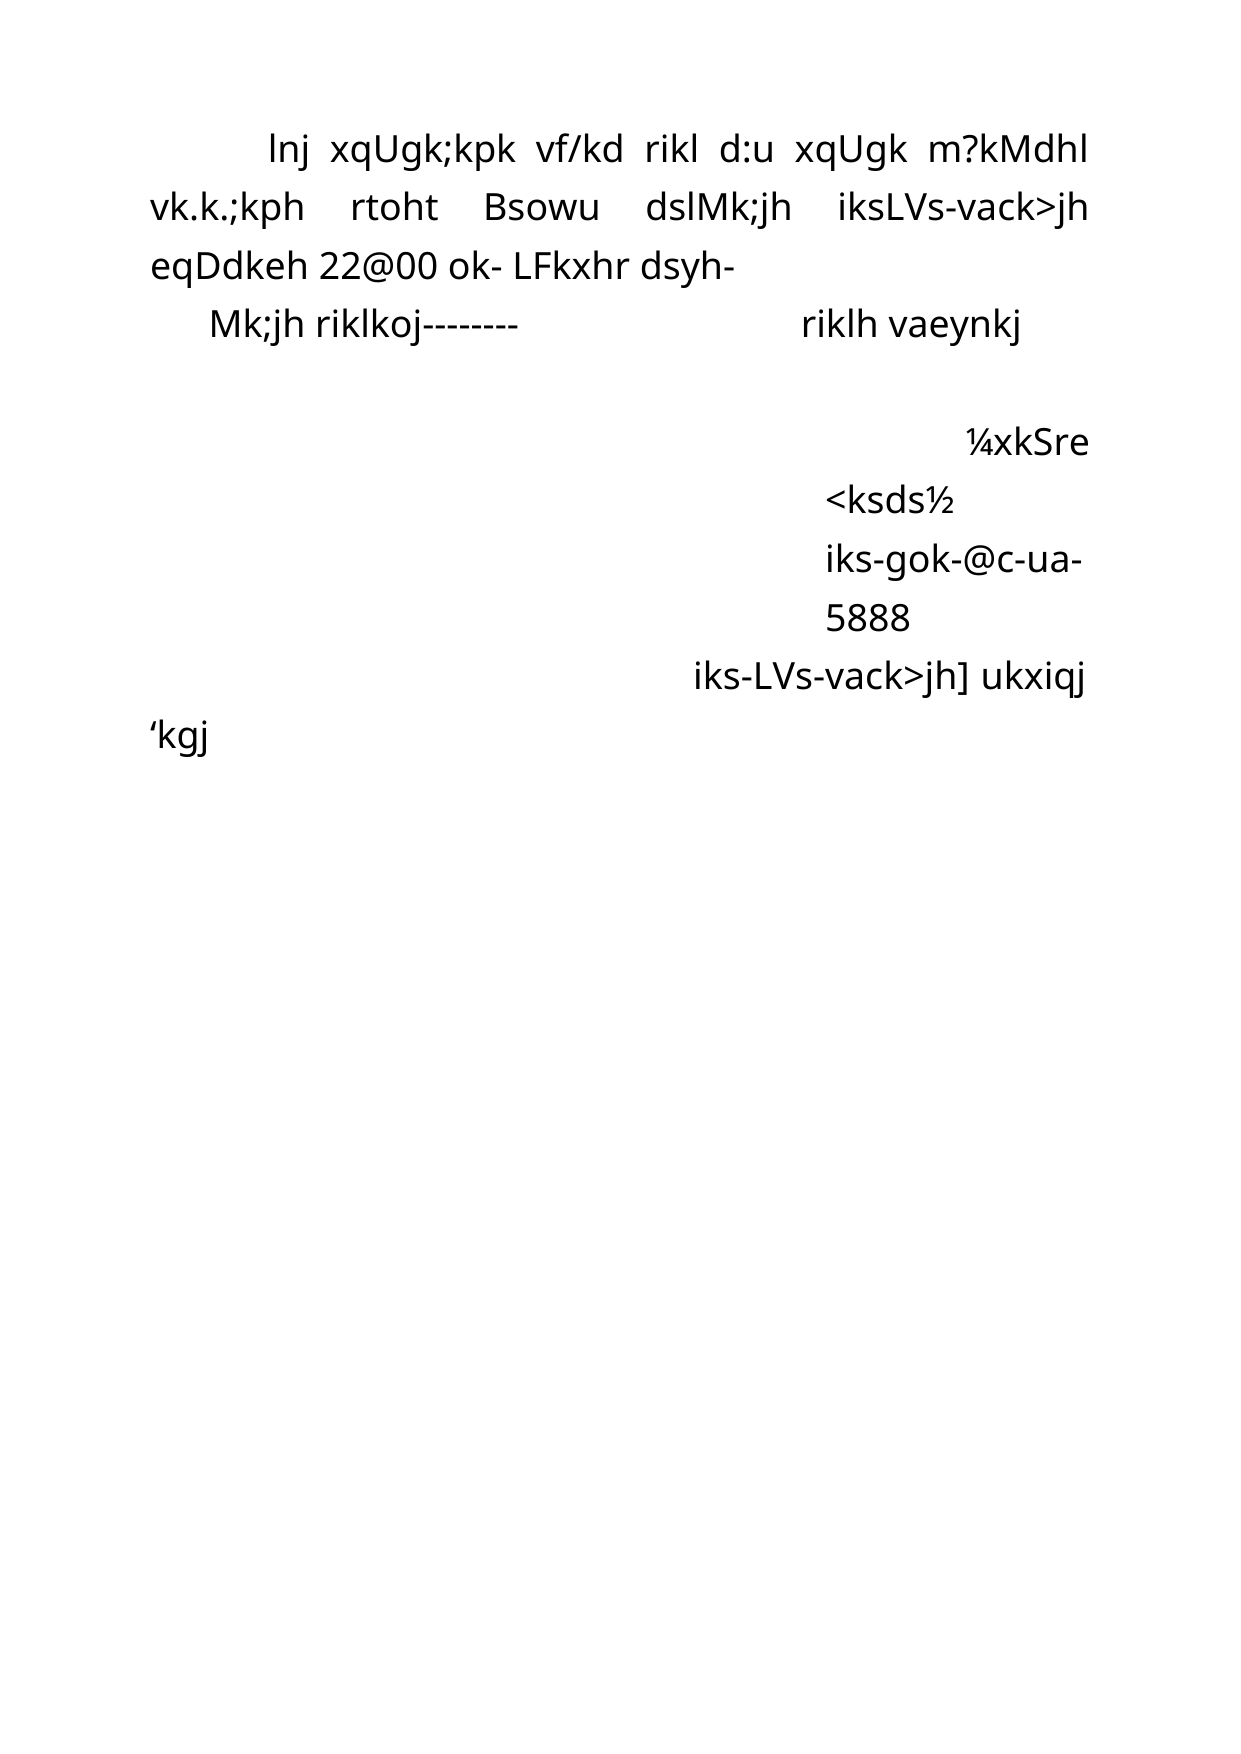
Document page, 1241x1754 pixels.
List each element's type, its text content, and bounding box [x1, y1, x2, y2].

text Mk;jh riklkoj-------- riklh vaeynkj [150, 298, 1090, 349]
text iks-gok-@c-ua- 5888 [825, 532, 1090, 642]
text iks-LVs-vack>jh] ukxiqj ‘kgj [150, 650, 1090, 759]
text ¼xkSre <ksds½ [825, 415, 1090, 525]
text lnj xqUgk;kpk vf/kd rikl d:u xqUgk m?kMdhl vk.k.;kph rtoht Bsowu dslMk;jh iksLVs-vack>jh eqDdkeh 22@00 ok- LFkxhr dsyh- [150, 122, 1090, 290]
